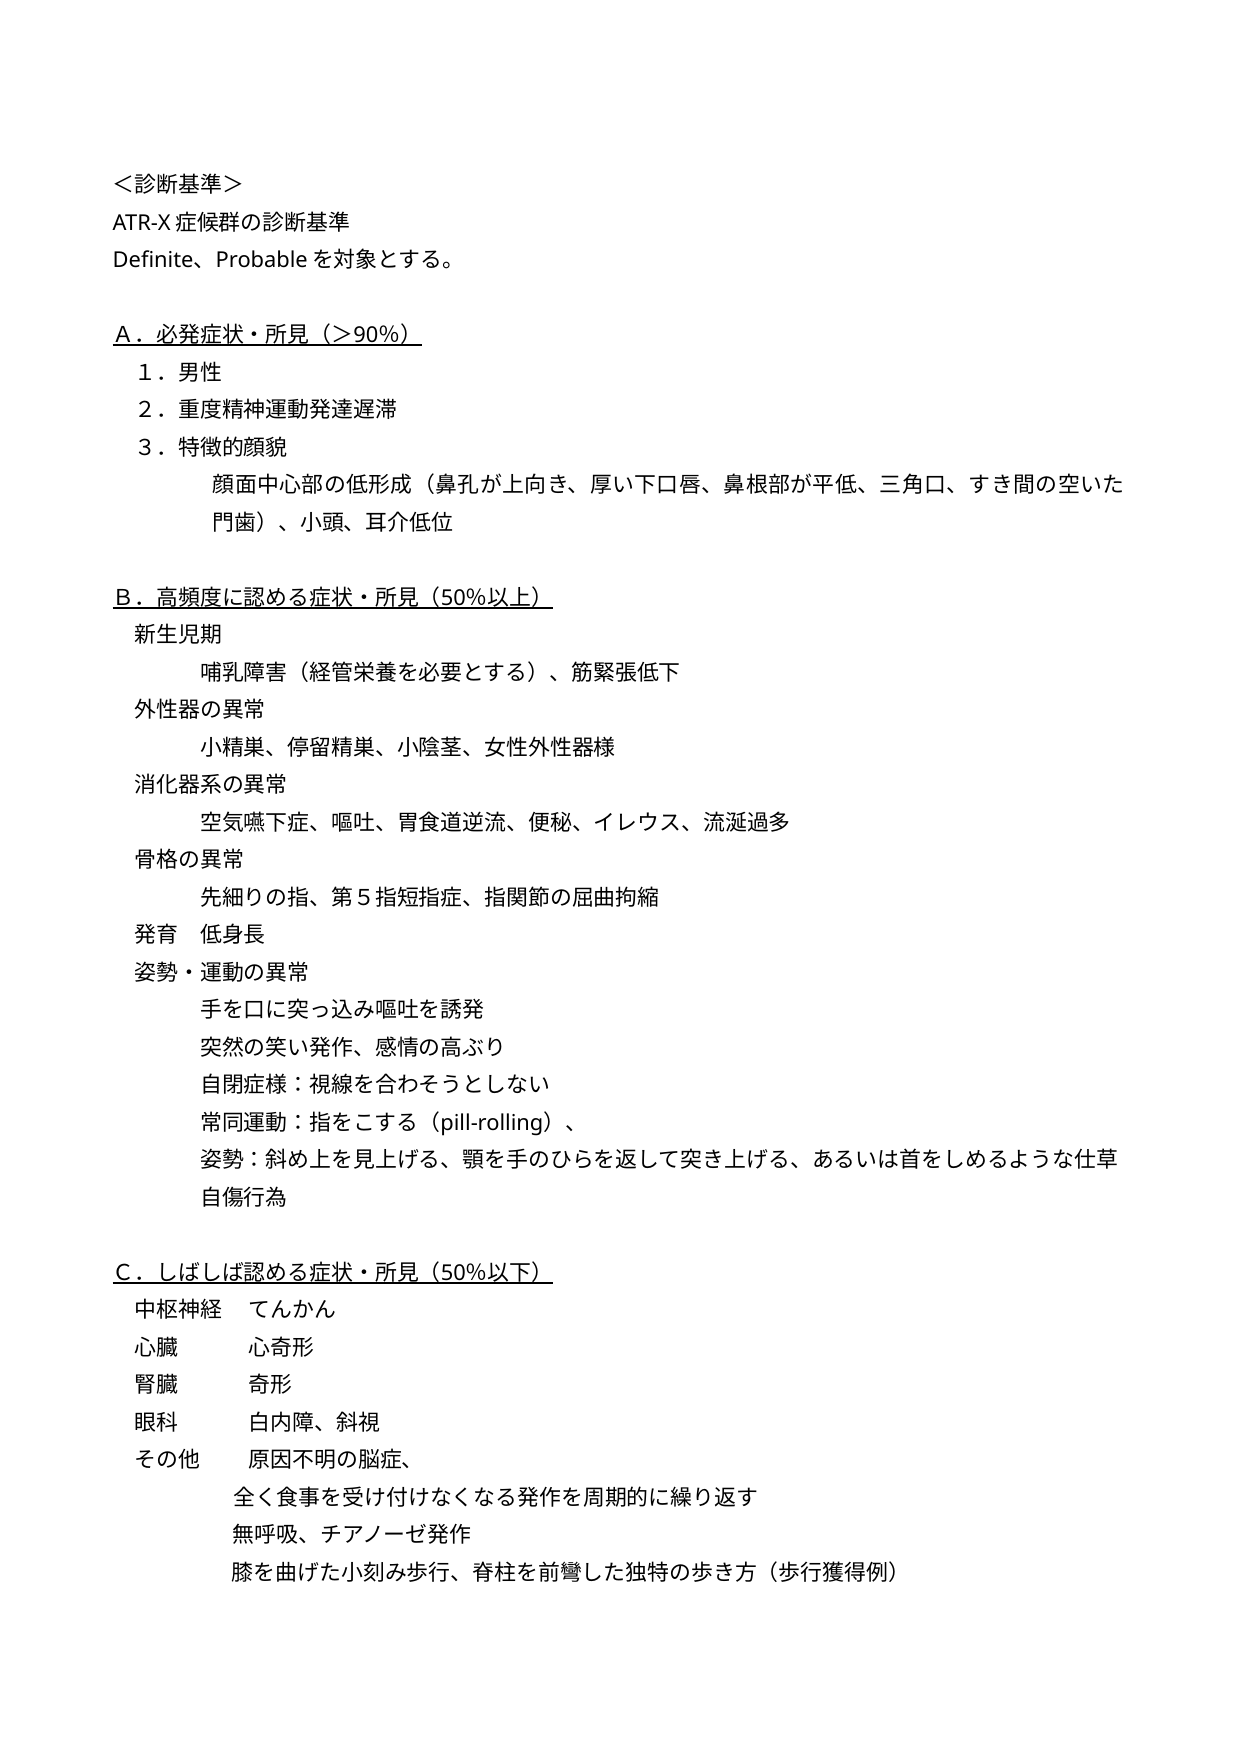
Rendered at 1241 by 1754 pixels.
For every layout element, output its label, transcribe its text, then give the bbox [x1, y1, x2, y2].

text 心臓 心奇形 [112, 1327, 1128, 1364]
text 消化器系の異常 [112, 764, 1128, 802]
text Ｃ．しばしば認める症状・所見（50％以下） [112, 1252, 1128, 1289]
text ATR-X症候群の診断基準 [112, 202, 1128, 239]
text 全く食事を受け付けなくなる発作を周期的に繰り返す [112, 1477, 1128, 1514]
text その他 原因不明の脳症、 [112, 1439, 1128, 1477]
text Ａ．必発症状・所見（＞90％） [112, 314, 1128, 352]
text 腎臓 奇形 [112, 1364, 1128, 1402]
text 骨格の異常 [112, 839, 1128, 877]
text １．男性 [112, 352, 1128, 389]
text 小精巣、停留精巣、小陰茎、女性外性器様 [112, 727, 1128, 764]
text 突然の笑い発作、感情の高ぶり [112, 1027, 1128, 1064]
text Ｂ．高頻度に認める症状・所見（50％以上） [112, 577, 1128, 614]
text ＜診断基準＞ [112, 164, 1128, 202]
text 外性器の異常 [112, 689, 1128, 727]
text 自傷行為 [178, 1177, 1128, 1214]
text ３．特徴的顔貌 [112, 427, 1128, 464]
text 発育 低身長 [112, 914, 1128, 952]
text 自閉症様：視線を合わそうとしない [178, 1064, 1128, 1102]
text 空気嚥下症、嘔吐、胃食道逆流、便秘、イレウス、流涎過多 [112, 802, 1128, 839]
text Definite、Probableを対象とする。 [112, 239, 1128, 277]
text 眼科 白内障、斜視 [112, 1402, 1128, 1439]
text 姿勢・運動の異常 [112, 952, 1128, 989]
text ２．重度精神運動発達遅滞 [112, 389, 1128, 427]
text 常同運動：指をこする（pill-rolling）、 [178, 1102, 1128, 1139]
text 顔面中心部の低形成（鼻孔が上向き、厚い下口唇、鼻根部が平低、三角口、すき間の空いた門歯）、小頭、耳介低位 [212, 464, 1128, 539]
text 膝を曲げた小刻み歩行、脊柱を前彎した独特の歩き方（歩行獲得例） [112, 1552, 1128, 1589]
text 哺乳障害（経管栄養を必要とする）、筋緊張低下 [112, 652, 1128, 689]
text 新生児期 [112, 614, 1128, 652]
text 先細りの指、第５指短指症、指関節の屈曲拘縮 [112, 877, 1128, 914]
text 手を口に突っ込み嘔吐を誘発 [178, 989, 1128, 1027]
text 姿勢：斜め上を見上げる、顎を手のひらを返して突き上げる、あるいは首をしめるような仕草 [112, 1139, 1128, 1177]
text 無呼吸、チアノーゼ発作 [112, 1514, 1128, 1552]
text 中枢神経 てんかん [112, 1289, 1128, 1327]
